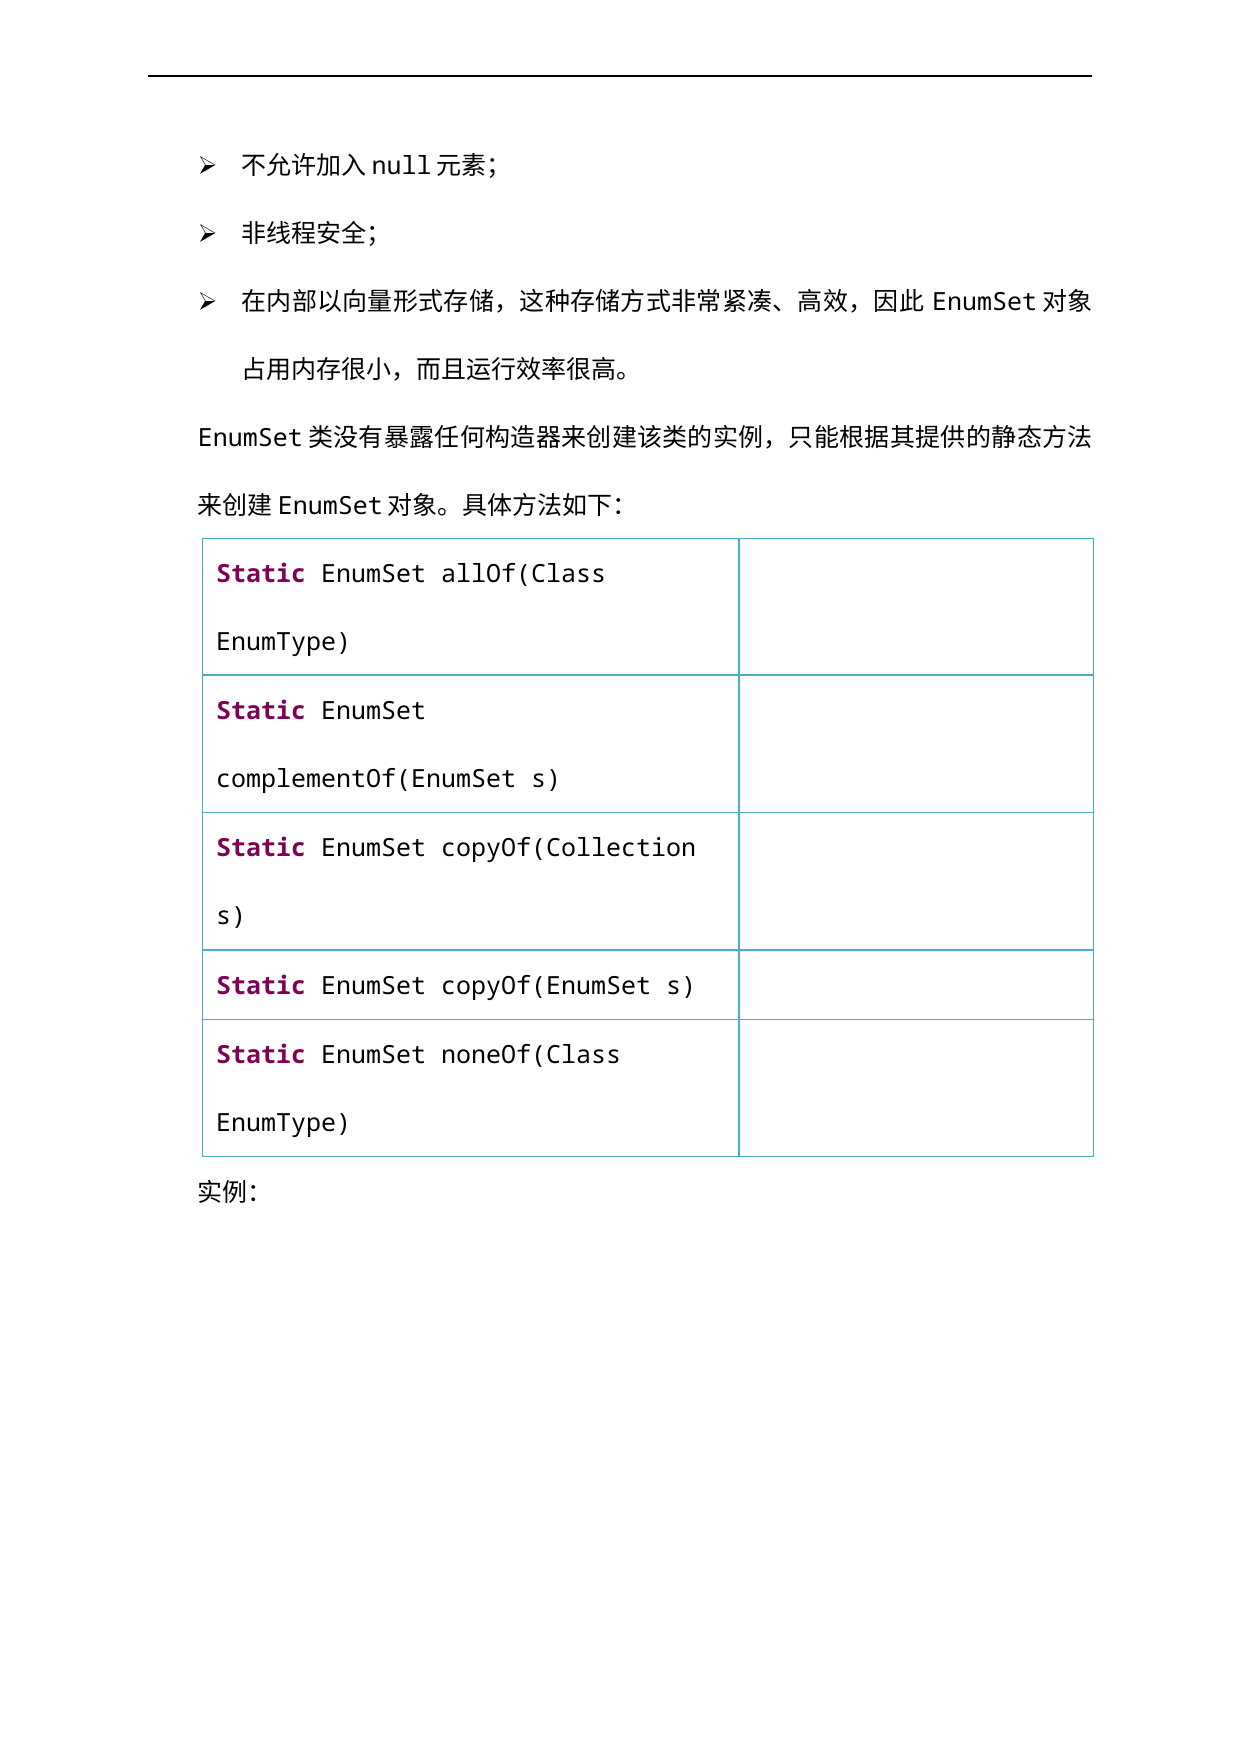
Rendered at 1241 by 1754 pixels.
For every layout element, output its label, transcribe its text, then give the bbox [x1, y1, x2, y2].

table_cell Static EnumSet copyOf(EnumSet s) [203, 951, 738, 1018]
text 实例： [198, 1157, 1092, 1225]
table_cell [740, 1020, 1093, 1156]
text EnumSet类没有暴露任何构造器来创建该类的实例，只能根据其提供的静态方法来创建EnumSet对象。具体方法如下： [198, 402, 1092, 537]
table_cell [740, 676, 1093, 812]
table_header Static EnumSet allOf(Class EnumType) [203, 539, 738, 674]
table_cell [740, 813, 1093, 949]
list 在内部以向量形式存储，这种存储方式非常紧凑、高效，因此EnumSet对象占用内存很小，而且运行效率很高。 [198, 266, 1092, 402]
list 不允许加入null元素； [198, 130, 1092, 198]
list 非线程安全； [198, 198, 1092, 266]
table_cell [740, 951, 1093, 1018]
table_cell Static EnumSet noneOf(Class EnumType) [203, 1020, 738, 1156]
table_cell Static EnumSet copyOf(Collection s) [203, 813, 738, 949]
table_header [740, 539, 1093, 674]
table_cell Static EnumSet complementOf(EnumSet s) [203, 676, 738, 812]
